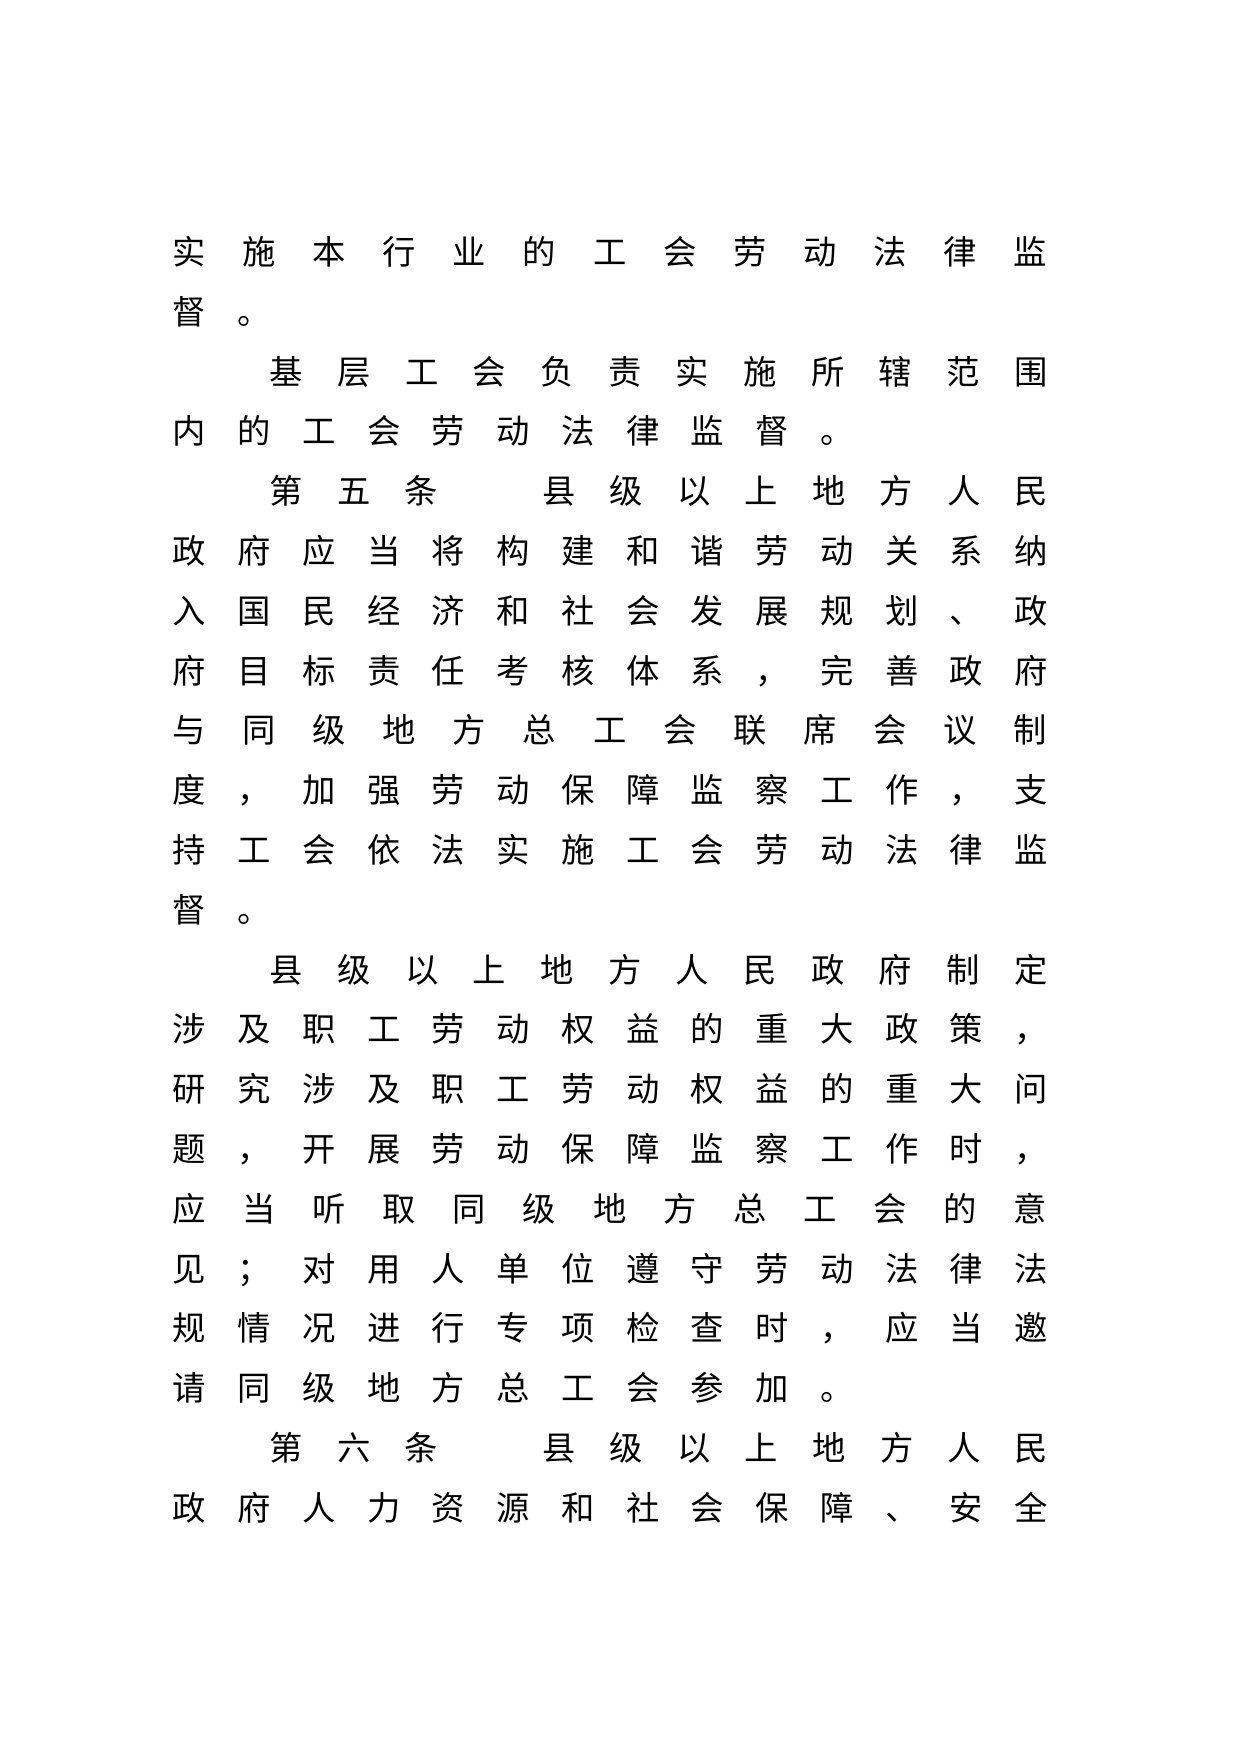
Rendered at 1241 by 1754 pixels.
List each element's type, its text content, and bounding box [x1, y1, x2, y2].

text 第五条 县级以上地方人民政府应当将构建和谐劳动关系纳入国民经济和社会发展规划、政府目标责任考核体系，完善政府与同级地方总工会联席会议制度，加强劳动保障监察工作，支持工会依法实施工会劳动法律监督。 [172, 459, 1079, 938]
text 县级以上地方人民政府制定涉及职工劳动权益的重大政策，研究涉及职工劳动权益的重大问题，开展劳动保障监察工作时，应当听取同级地方总工会的意见；对用人单位遵守劳动法律法规情况进行专项检查时，应当邀请同级地方总工会参加。 [172, 938, 1079, 1416]
text 基层工会负责实施所辖范围内的工会劳动法律监督。 [172, 340, 1079, 459]
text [172, 220, 1079, 340]
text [172, 1416, 1079, 1536]
